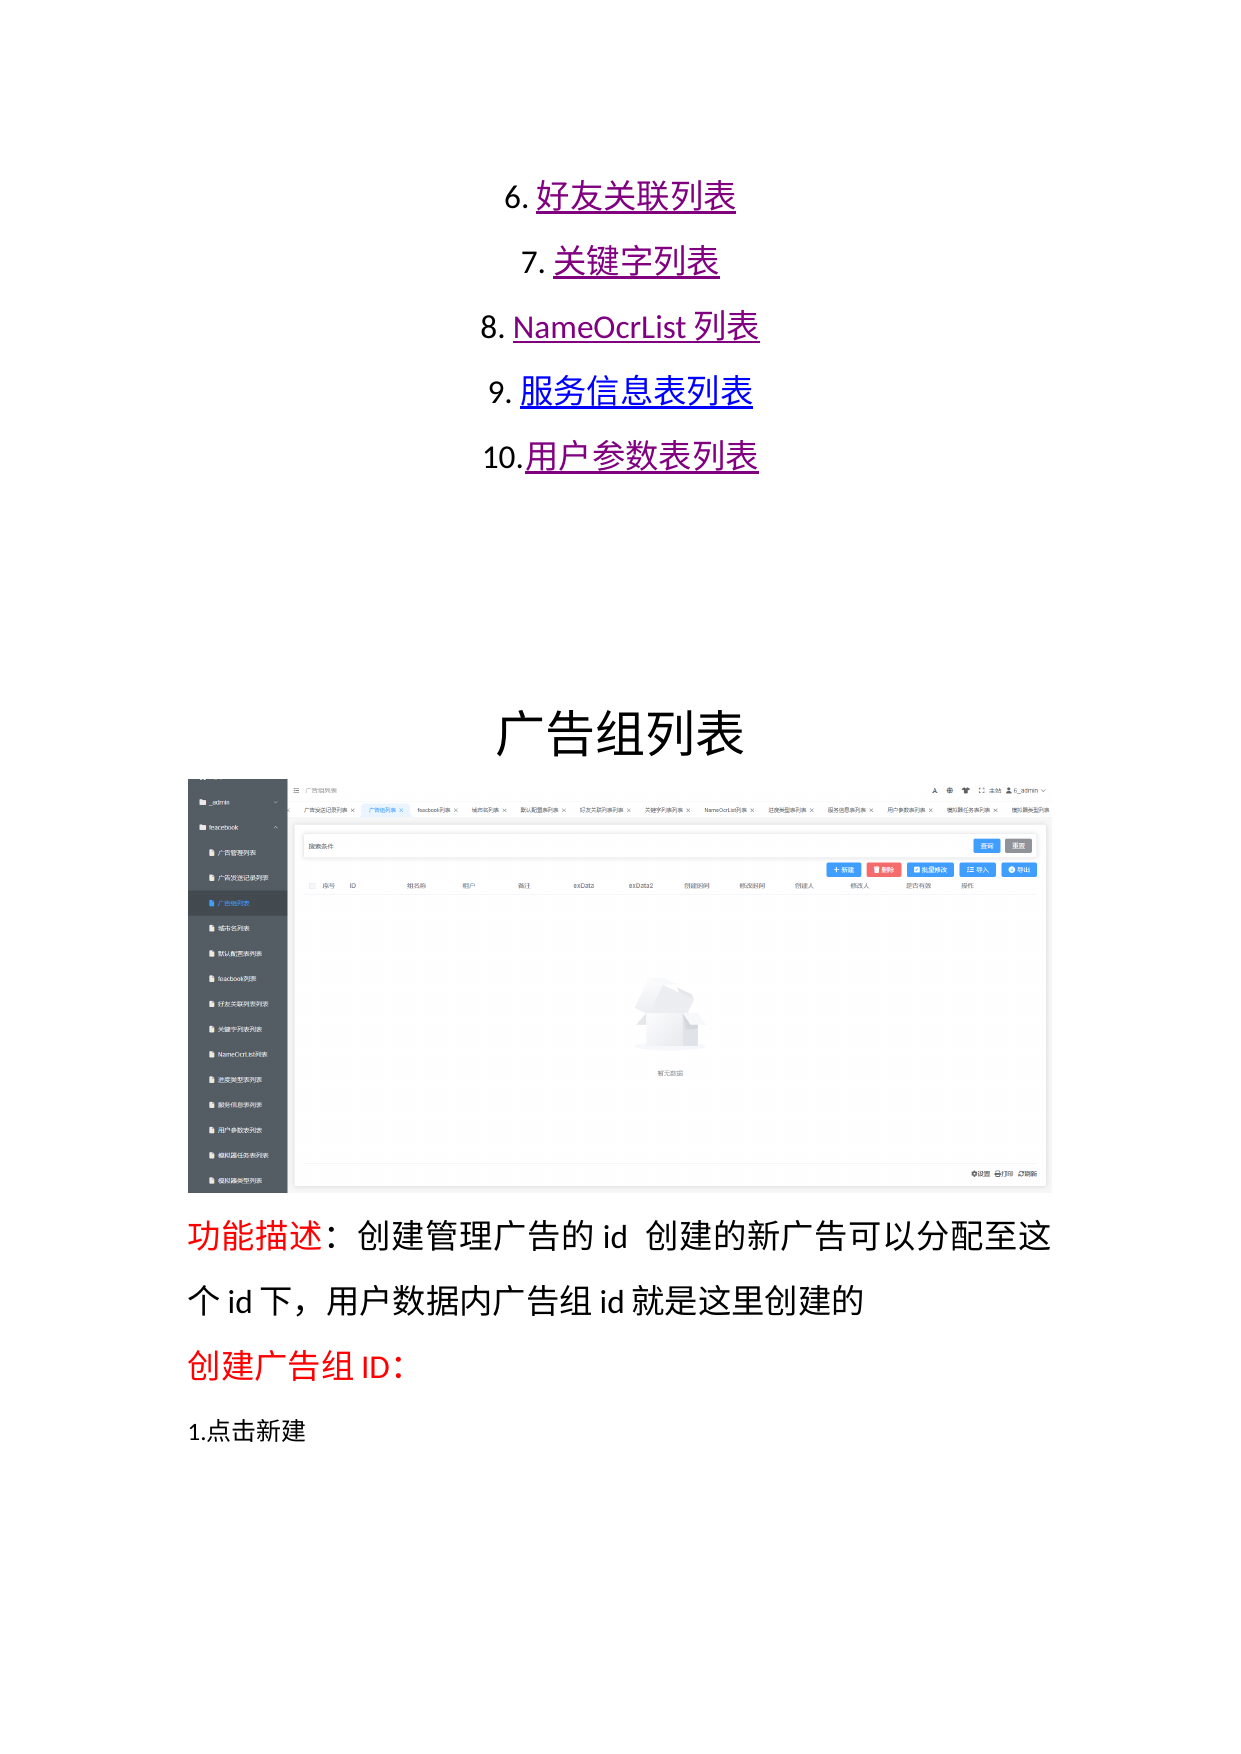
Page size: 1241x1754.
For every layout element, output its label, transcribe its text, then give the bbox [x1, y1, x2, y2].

list 用户参数表列表 [187, 422, 1053, 487]
list NameOcrList列表 [187, 292, 1053, 357]
list 广告组列表 [187, 682, 1053, 779]
list 服务信息表列表 [187, 357, 1053, 422]
picture [188, 779, 1053, 1193]
list 功能描述：创建管理广告的id 创建的新广告可以分配至这个id下，用户数据内广告组id就是这里创建的 [187, 1202, 1053, 1332]
list 好友关联列表 [187, 162, 1053, 227]
list 创建广告组ID： 1.点击新建 [187, 1332, 1053, 1462]
list 关键字列表 [187, 227, 1053, 292]
